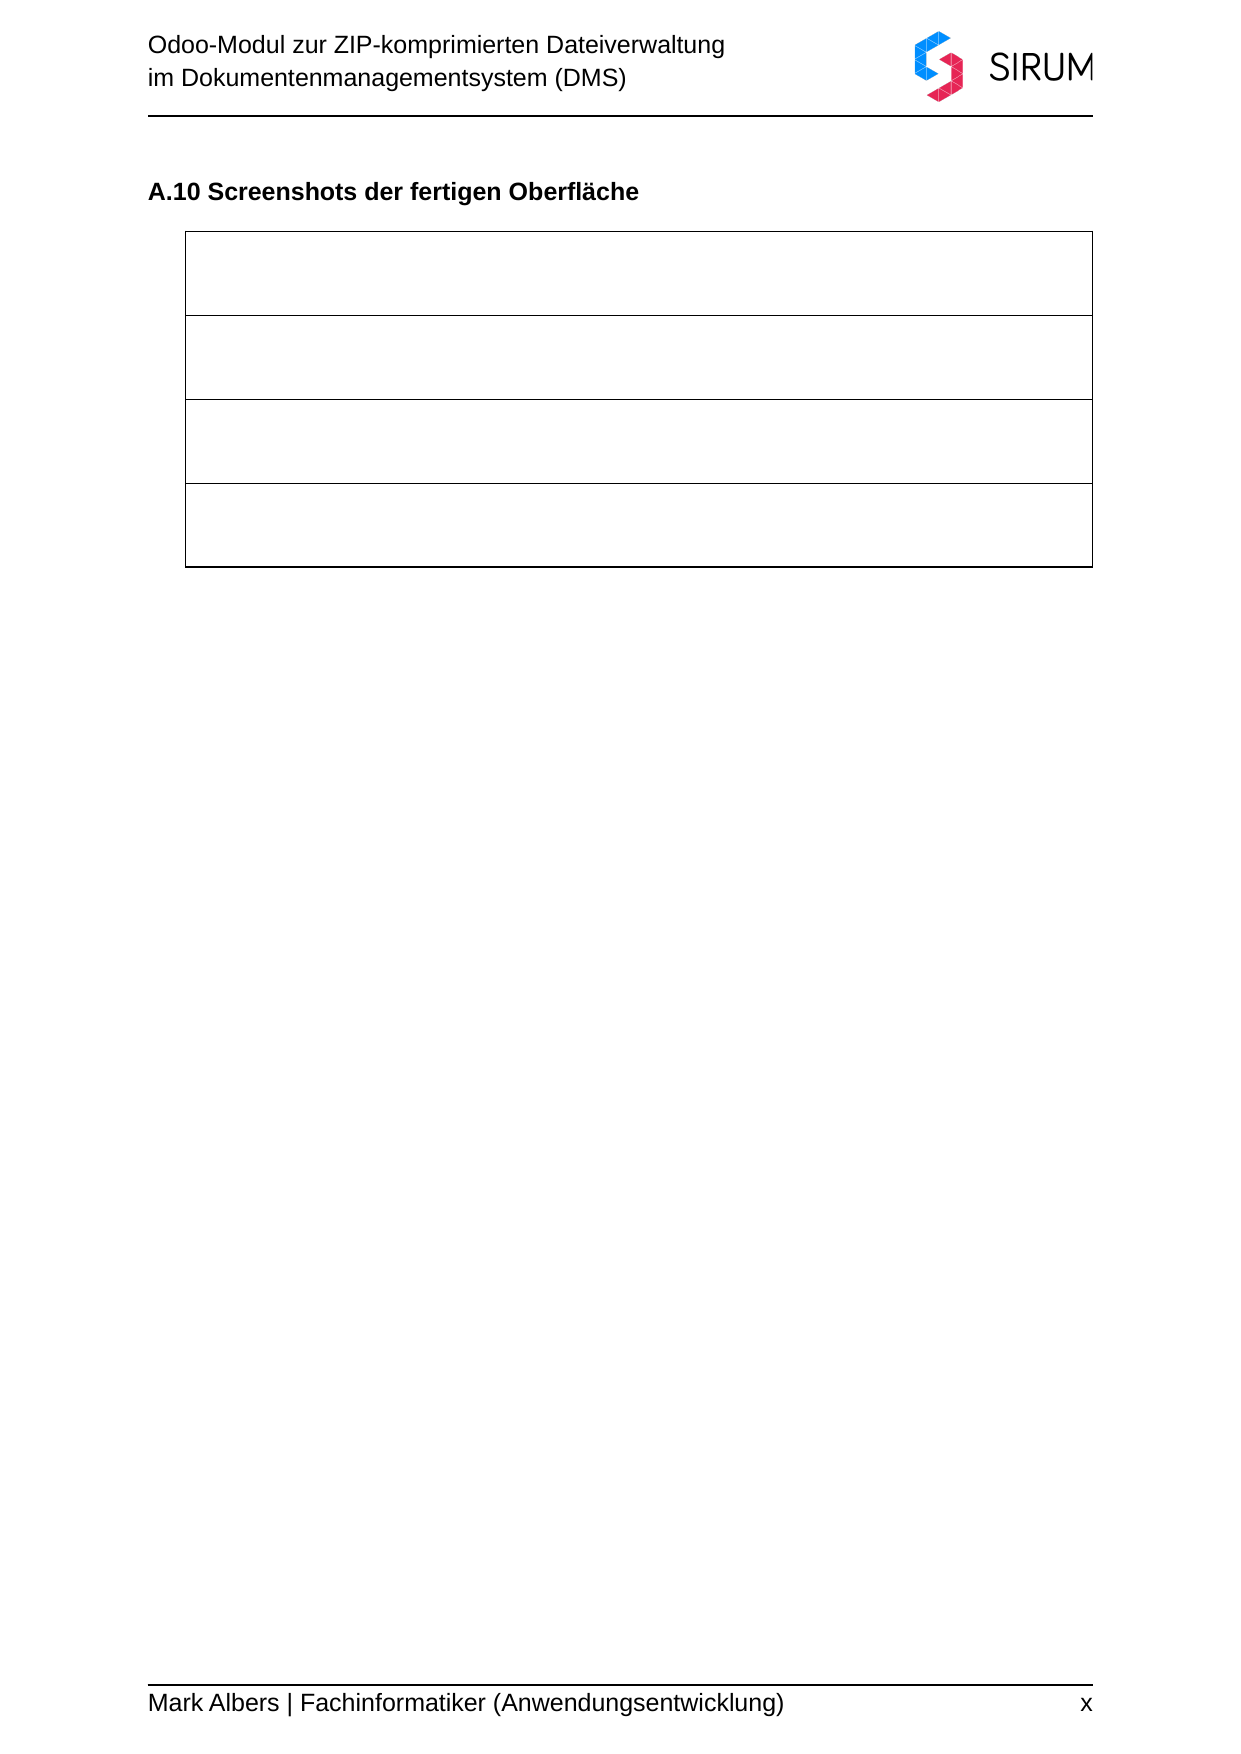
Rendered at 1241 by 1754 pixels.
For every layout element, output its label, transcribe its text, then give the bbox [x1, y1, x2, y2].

table_header [186, 232, 1092, 314]
table_cell [186, 316, 1092, 398]
picture [914, 31, 1093, 102]
subtitle A.10 Screenshots der fertigen Oberfläche [148, 177, 1093, 206]
table_cell [186, 484, 1092, 566]
table_cell [186, 400, 1092, 482]
